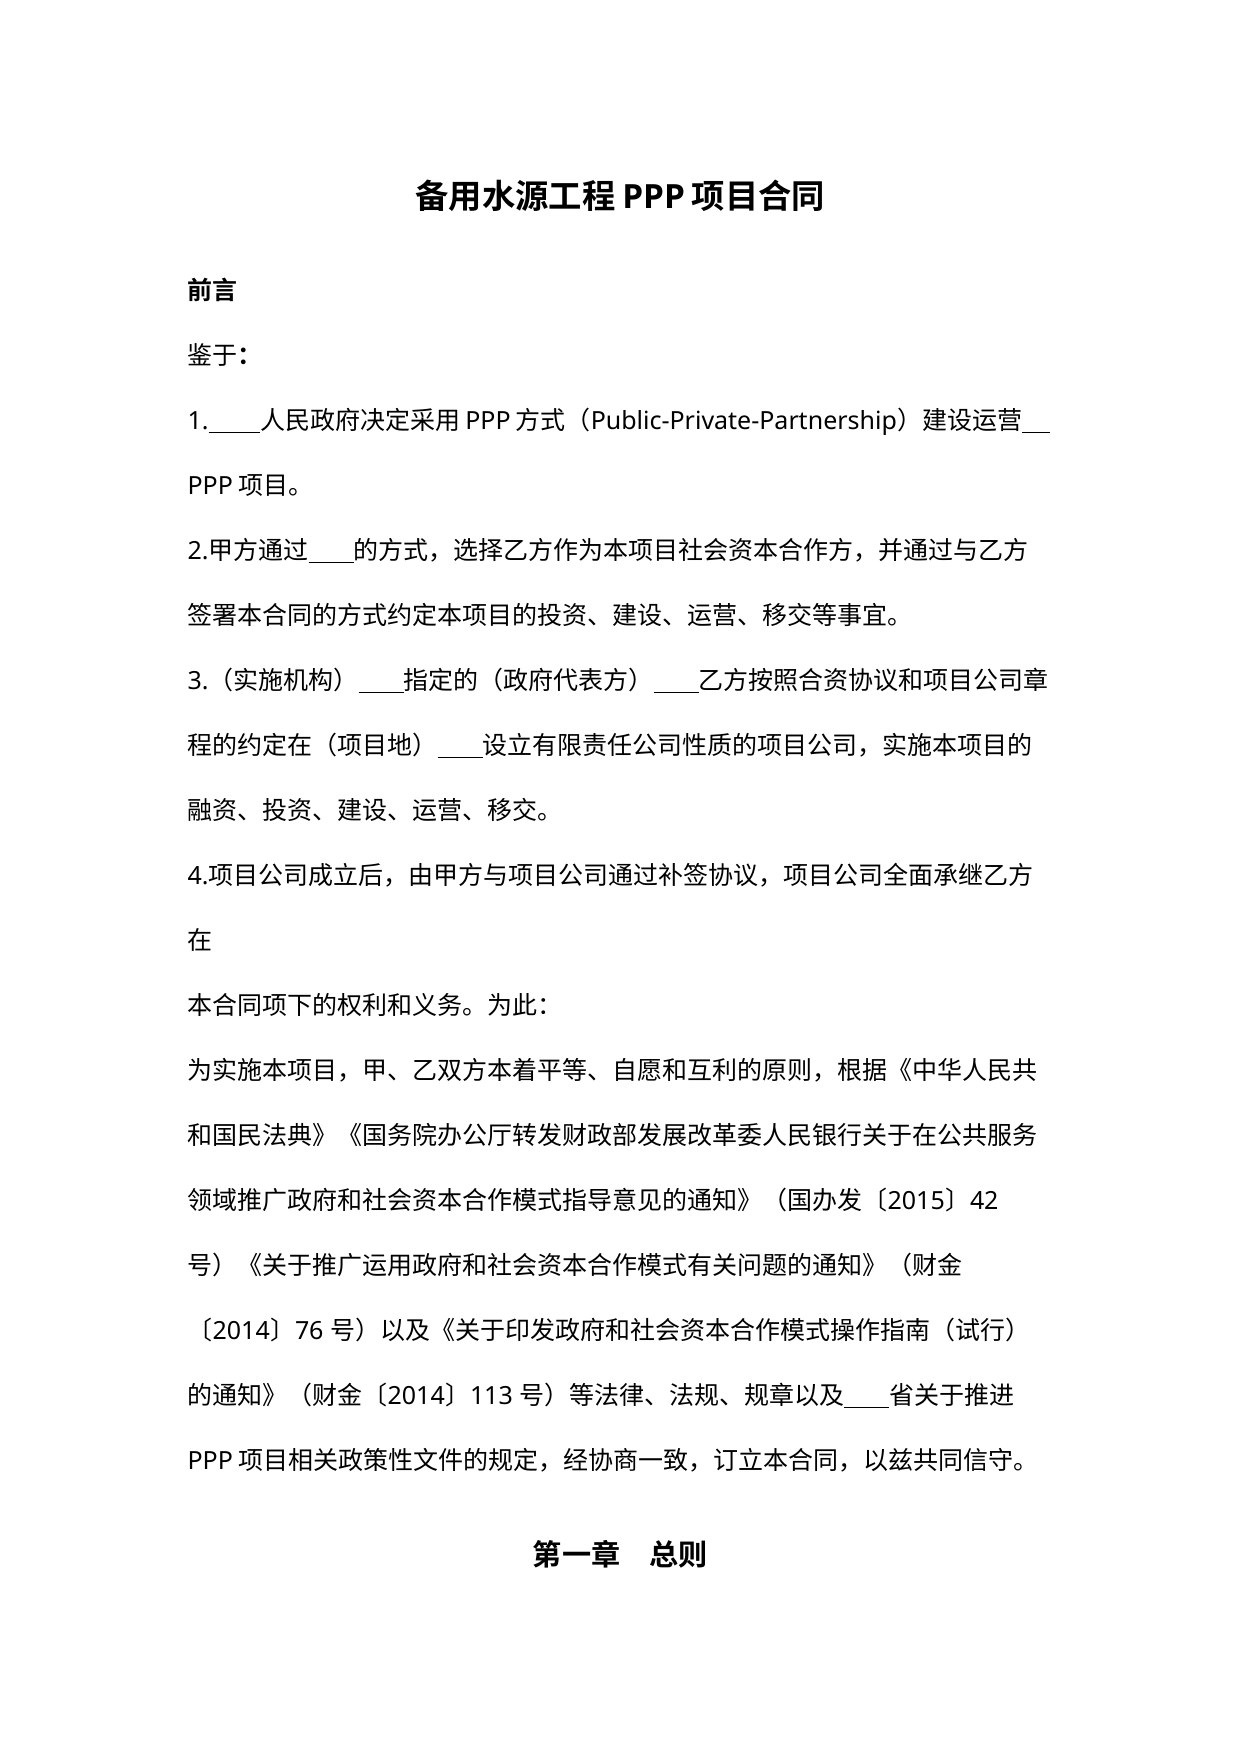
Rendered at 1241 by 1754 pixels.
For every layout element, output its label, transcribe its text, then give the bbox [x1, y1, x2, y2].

text 鉴于： 1. 人民政府决定采用PPP方式（Public-Private-Partnership）建设运营 PPP项目。 2.甲方通过 的方式，选择乙方作为本项目社会资本合作方，并通过与乙方签署本合同的方式约定本项目的投资、建设、运营、移交等事宜。 3.（实施机构） 指定的（政府代表方） 乙方按照合资协议和项目公司章程的约定在（项目地） 设立有限责任公司性质的项目公司，实施本项目的融资、投资、建设、运营、移交。 4.项目公司成立后，由甲方与项目公司通过补签协议，项目公司全面承继乙方在 本合同项下的权利和义务。为此： [187, 321, 1053, 1036]
text 为实施本项目，甲、乙双方本着平等、自愿和互利的原则，根据《中华人民共和国民法典》《国务院办公厅转发财政部发展改革委人民银行关于在公共服务领域推广政府和社会资本合作模式指导意见的通知》（国办发〔2015〕42 号）《关于推广运用政府和社会资本合作模式有关问题的通知》（财金〔2014〕76 号）以及《关于印发政府和社会资本合作模式操作指南（试行）的通知》（财金〔2014〕113 号）等法律、法规、规章以及 省关于推进PPP项目相关政策性文件的规定，经协商一致，订立本合同，以兹共同信守。 [187, 1036, 1053, 1491]
subtitle 第一章 总则 [187, 1520, 1053, 1585]
subtitle 前言 [187, 256, 1053, 321]
subtitle 备用水源工程PPP项目合同 [187, 162, 1053, 227]
